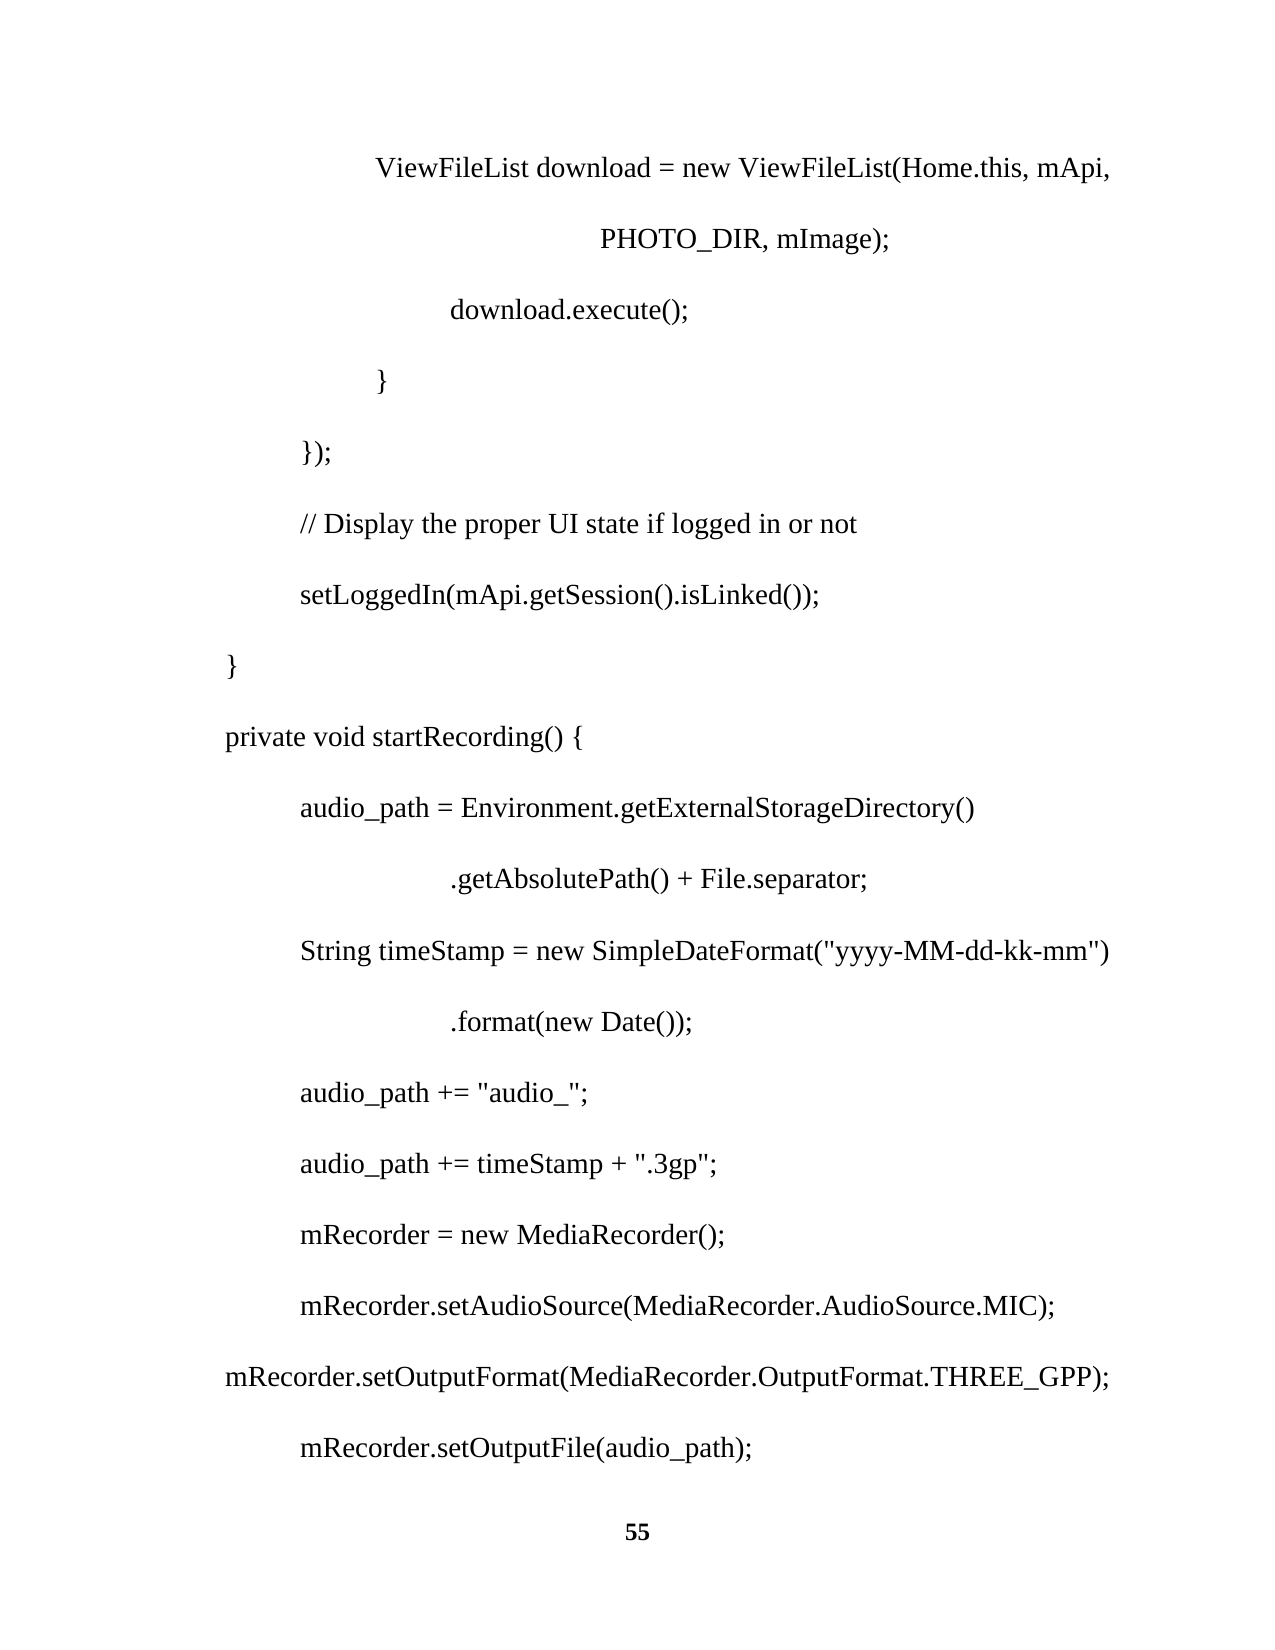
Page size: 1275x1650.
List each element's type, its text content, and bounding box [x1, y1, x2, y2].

text audio_path += timeStamp + ".3gp"; [150, 1146, 1125, 1179]
text audio_path += "audio_"; [150, 1075, 1125, 1108]
text setLoggedIn(mApi.getSession().isLinked()); [150, 577, 1125, 610]
text } [150, 363, 1125, 397]
text } [150, 648, 1125, 682]
text mRecorder.setOutputFormat(MediaRecorder.OutputFormat.THREE_GPP); [150, 1359, 1125, 1393]
text .format(new Date()); [150, 1004, 1125, 1037]
text }); [150, 434, 1125, 468]
text ViewFileList download = new ViewFileList(Home.this, mApi, [150, 150, 1125, 183]
text PHOTO_DIR, mImage); [150, 221, 1125, 255]
text // Display the proper UI state if logged in or not [225, 506, 1125, 539]
text mRecorder.setAudioSource(MediaRecorder.AudioSource.MIC); [150, 1288, 1125, 1322]
text mRecorder = new MediaRecorder(); [225, 1217, 1125, 1251]
text private void startRecording() { [150, 719, 1125, 753]
text audio_path = Environment.getExternalStorageDirectory() [150, 790, 1125, 824]
text mRecorder.setOutputFile(audio_path); [150, 1431, 1125, 1464]
text .getAbsolutePath() + File.separator; [150, 861, 1125, 895]
text download.execute(); [150, 292, 1125, 326]
text String timeStamp = new SimpleDateFormat("yyyy-MM-dd-kk-mm") [150, 933, 1125, 966]
